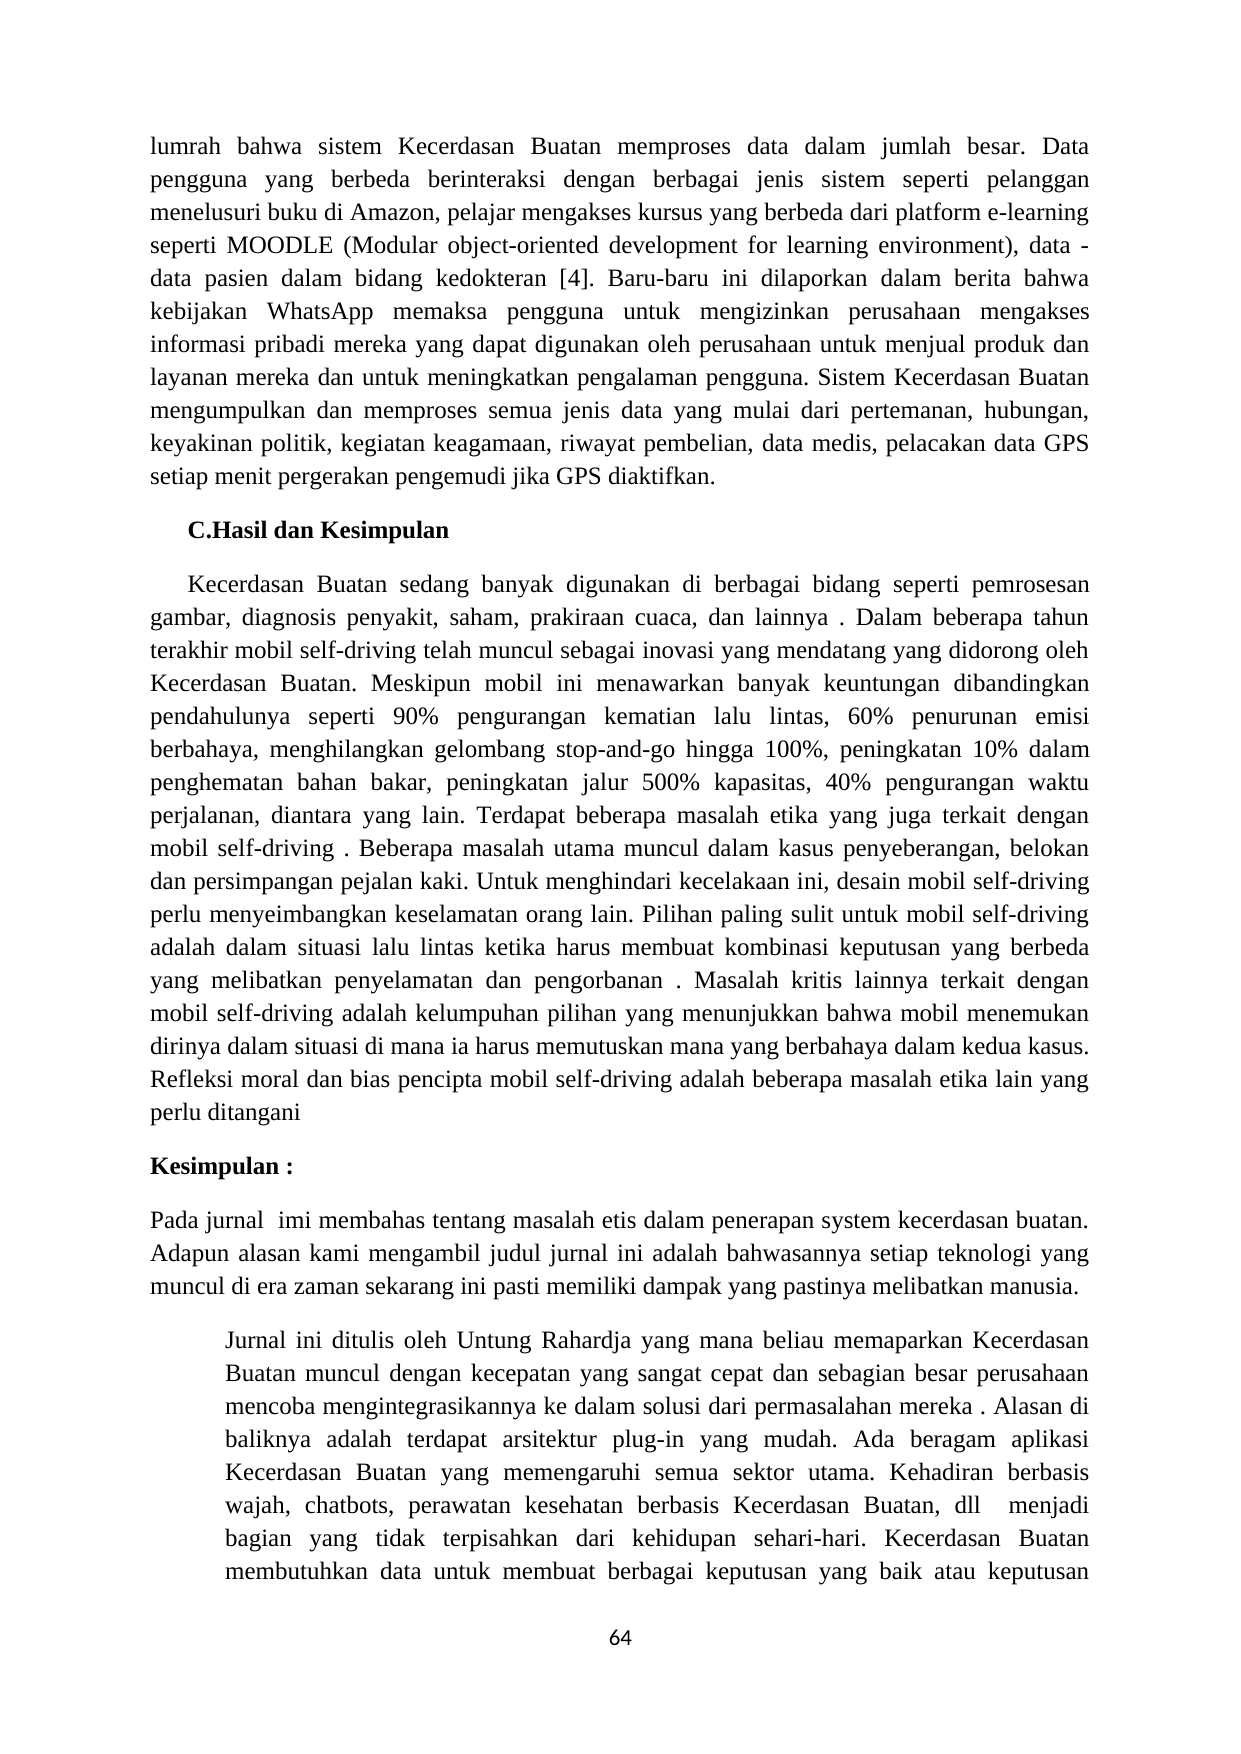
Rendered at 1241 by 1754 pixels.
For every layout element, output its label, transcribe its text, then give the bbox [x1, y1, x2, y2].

text Pada jurnal imi membahas tentang masalah etis dalam penerapan system kecerdasan buatan. Adapun alasan kami mengambil judul jurnal ini adalah bahwasannya setiap teknologi yang muncul di era zaman sekarang ini pasti memiliki dampak yang pastinya melibatkan manusia. [150, 1205, 1090, 1300]
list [225, 1325, 1090, 1585]
text Kesimpulan : [150, 1151, 1090, 1180]
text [150, 131, 1090, 490]
text C.Hasil dan Kesimpulan [187, 515, 1090, 544]
text Kecerdasan Buatan sedang banyak digunakan di berbagai bidang seperti pemrosesan gambar, diagnosis penyakit, saham, prakiraan cuaca, dan lainnya . Dalam beberapa tahun terakhir mobil self-driving telah muncul sebagai inovasi yang mendatang yang didorong oleh Kecerdasan Buatan. Meskipun mobil ini menawarkan banyak keuntungan dibandingkan pendahulunya seperti 90% pengurangan kematian lalu lintas, 60% penurunan emisi berbahaya, menghilangkan gelombang stop-and-go hingga 100%, peningkatan 10% dalam penghematan bahan bakar, peningkatan jalur 500% kapasitas, 40% pengurangan waktu perjalanan, diantara yang lain. Terdapat beberapa masalah etika yang juga terkait dengan mobil self-driving . Beberapa masalah utama muncul dalam kasus penyeberangan, belokan dan persimpangan pejalan kaki. Untuk menghindari kecelakaan ini, desain mobil self-driving perlu menyeimbangkan keselamatan orang lain. Pilihan paling sulit untuk mobil self-driving adalah dalam situasi lalu lintas ketika harus membuat kombinasi keputusan yang berbeda yang melibatkan penyelamatan dan pengorbanan . Masalah kritis lainnya terkait dengan mobil self-driving adalah kelumpuhan pilihan yang menunjukkan bahwa mobil menemukan dirinya dalam situasi di mana ia harus memutuskan mana yang berbahaya dalam kedua kasus. Refleksi moral dan bias pencipta mobil self-driving adalah beberapa masalah etika lain yang perlu ditangani [150, 569, 1090, 1126]
